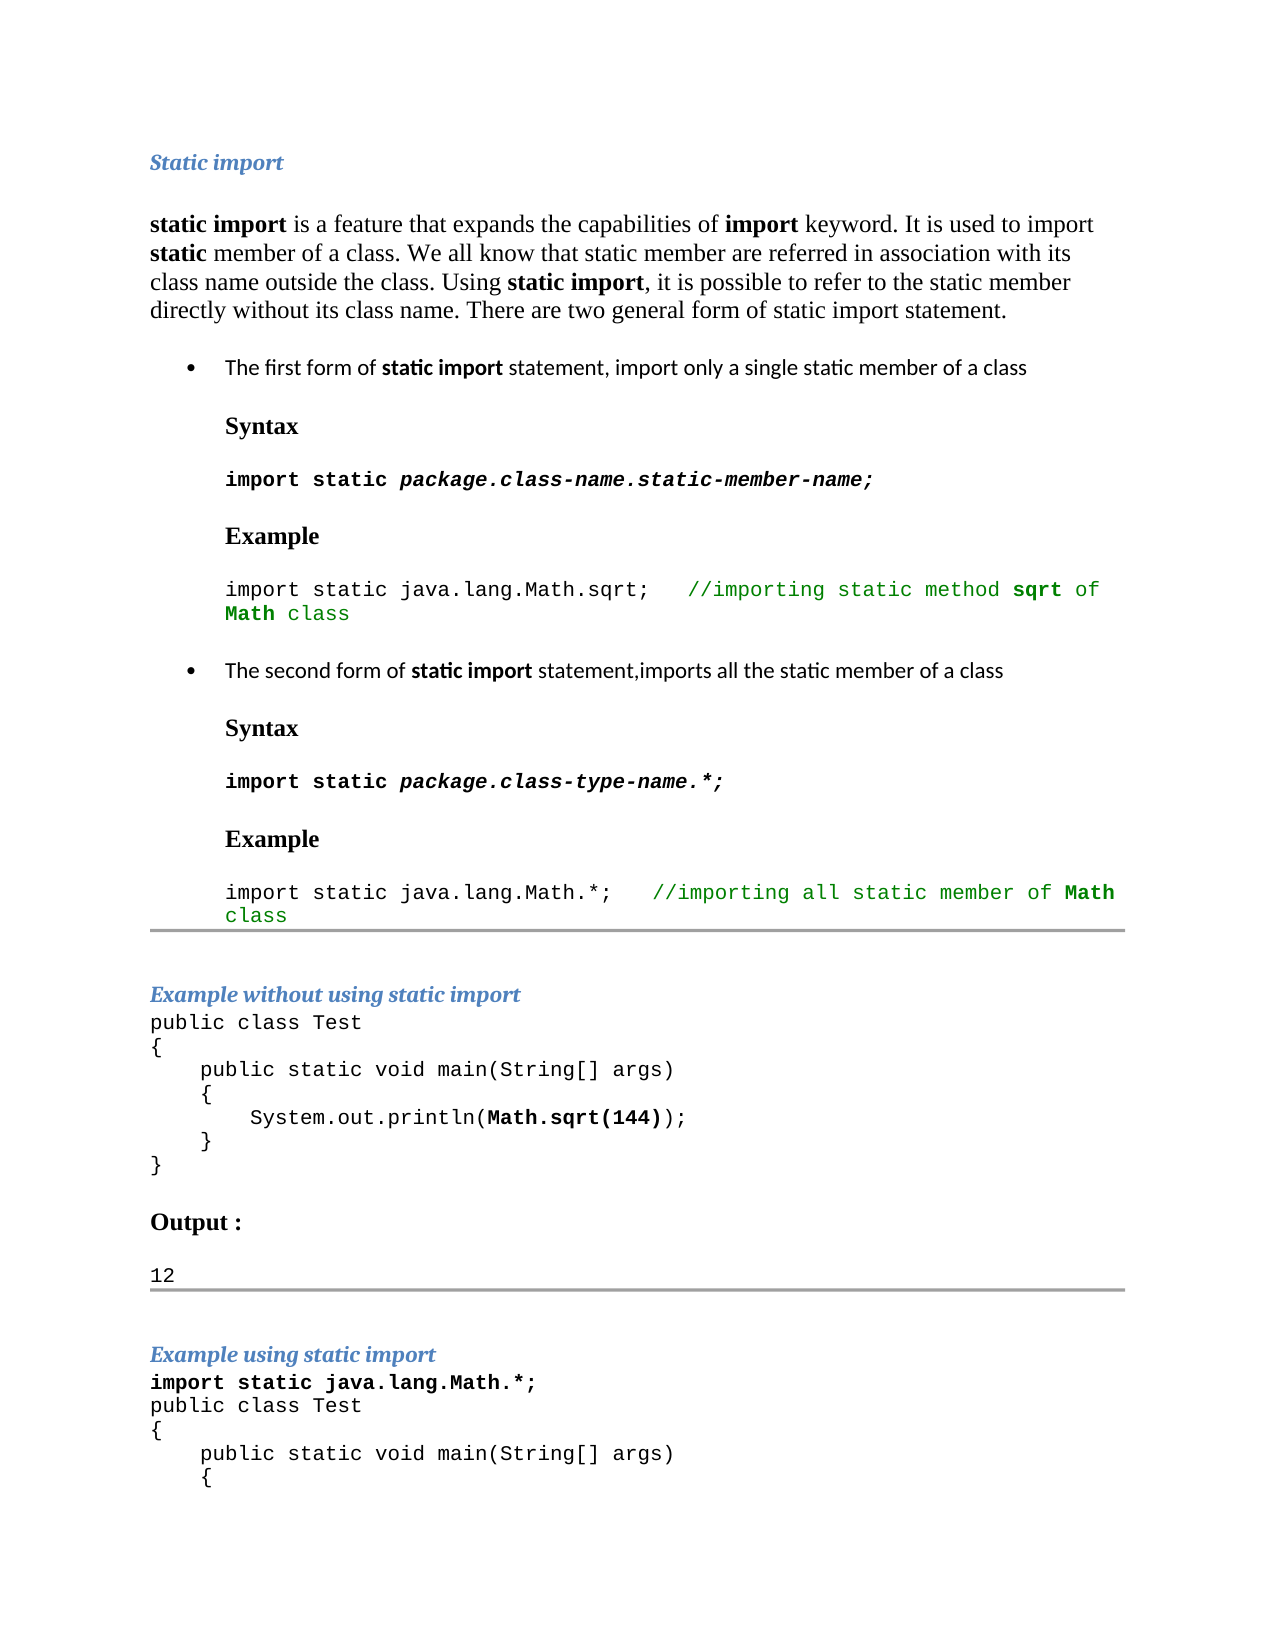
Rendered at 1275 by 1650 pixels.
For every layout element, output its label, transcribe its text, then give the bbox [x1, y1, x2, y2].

text import static package.class-type-name.*; [225, 771, 1125, 794]
subtitle Static import [150, 150, 1125, 176]
text { [150, 1036, 1125, 1059]
text import static java.lang.Math.*; //importing all static member of Math class [225, 882, 1125, 928]
text Syntax [225, 411, 1125, 439]
text public class Test [150, 1012, 1125, 1036]
list The first form of static import statement, import only a single static member of a class [187, 353, 1125, 382]
text public static void main(String[] args) [150, 1059, 1125, 1083]
list The second form of static import statement,imports all the static member of a class [187, 656, 1125, 684]
text public class Test [150, 1395, 1125, 1419]
text static import is a feature that expands the capabilities of import keyword. It is used to import static member of a class. We all know that static member are referred in association with its class name outside the class. Using static import, it is possible to refer to the static member directly without its class name. There are two general form of static import statement. [150, 209, 1125, 324]
text { [150, 1466, 1125, 1490]
text Output : [150, 1207, 1125, 1236]
text { [150, 1083, 1125, 1107]
text } [150, 1130, 1125, 1154]
text import static package.class-name.static-member-name; [225, 469, 1125, 492]
subtitle Example without using static import [150, 982, 1125, 1008]
text import static java.lang.Math.*; [150, 1372, 1125, 1395]
subtitle Example using static import [150, 1341, 1125, 1368]
text 12 [150, 1265, 1125, 1288]
text { [150, 1419, 1125, 1443]
text Example [225, 521, 1125, 550]
text System.out.println(Math.sqrt(144)); [150, 1107, 1125, 1130]
text Example [225, 824, 1125, 852]
text import static java.lang.Math.sqrt; //importing static method sqrt of Math class [225, 579, 1125, 627]
text } [150, 1154, 1125, 1178]
text Syntax [225, 713, 1125, 742]
text public static void main(String[] args) [150, 1443, 1125, 1466]
